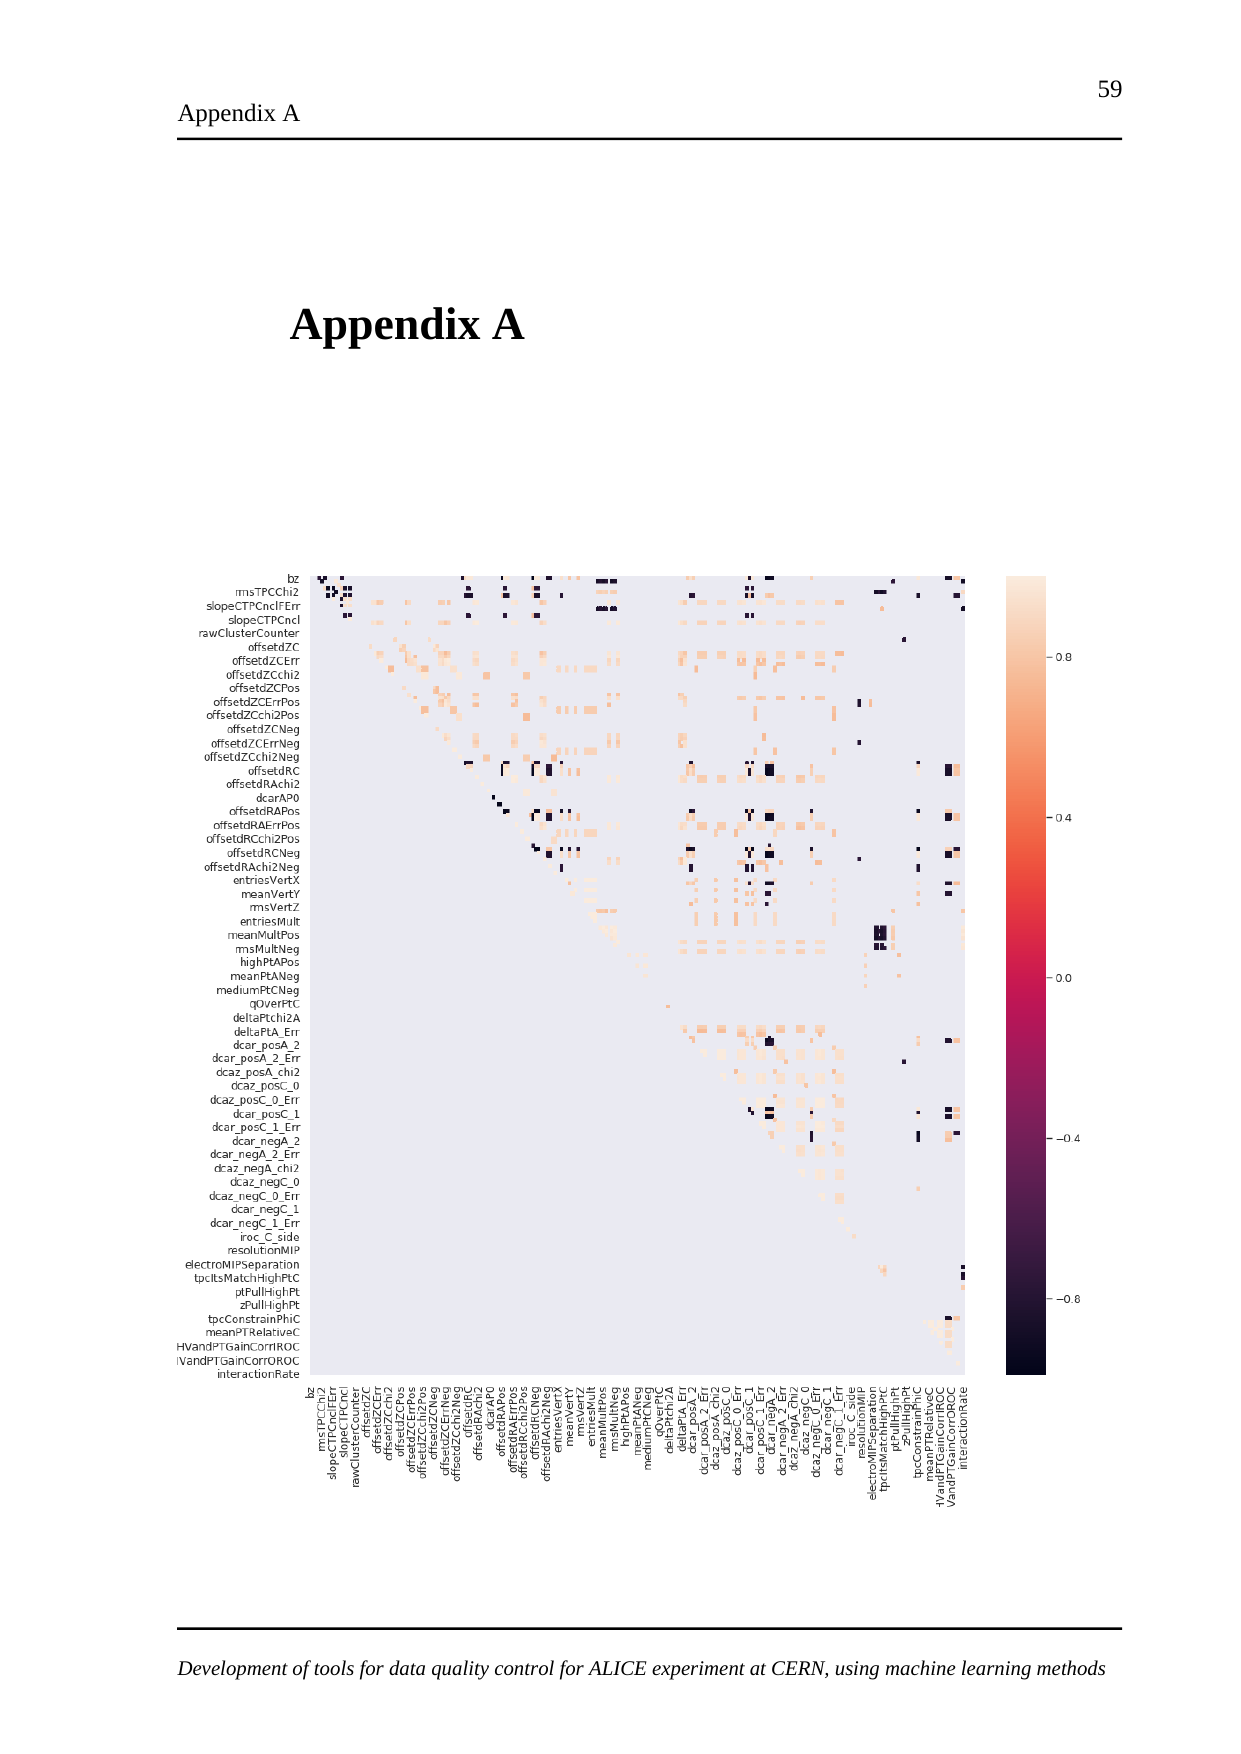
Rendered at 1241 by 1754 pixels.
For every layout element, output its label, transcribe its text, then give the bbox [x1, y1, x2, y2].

picture [177, 449, 1234, 1507]
subtitle Appendix A [289, 297, 1122, 349]
